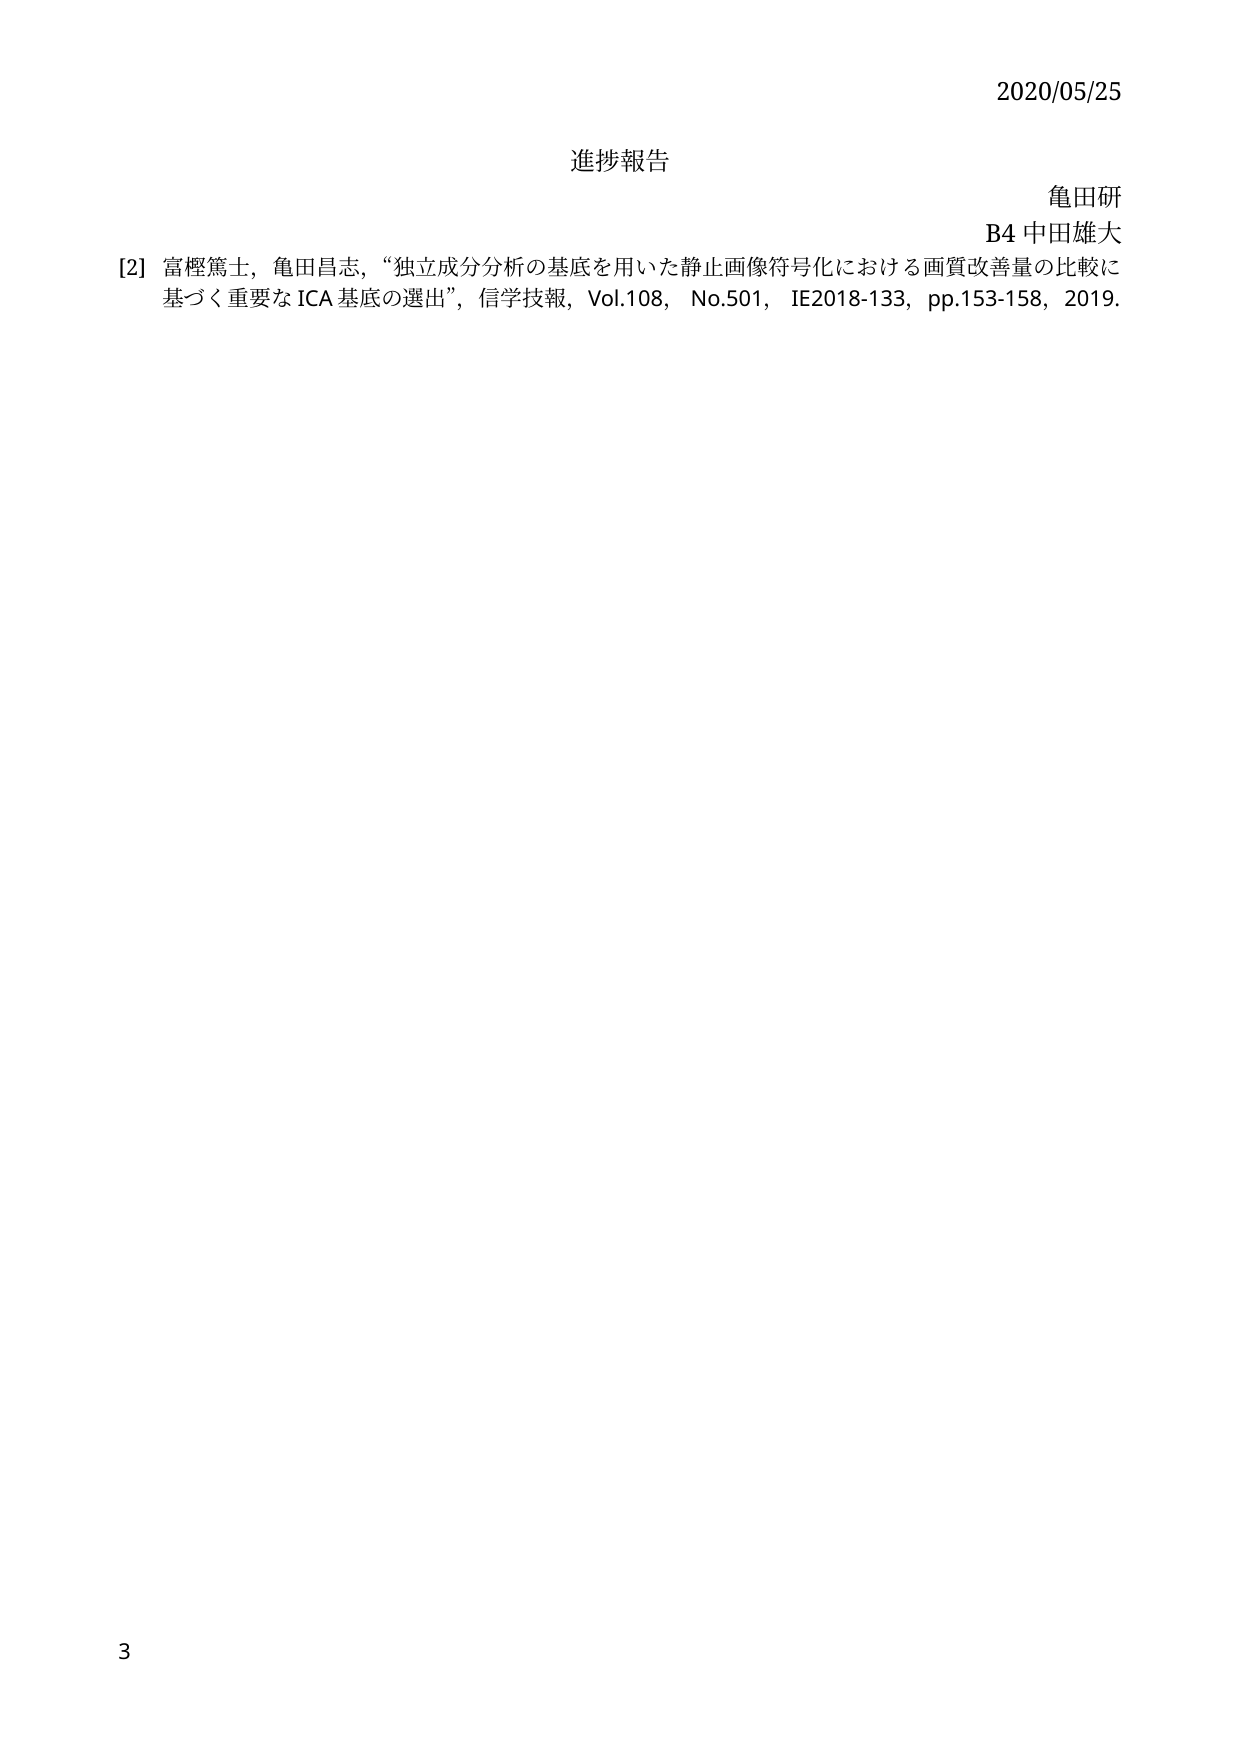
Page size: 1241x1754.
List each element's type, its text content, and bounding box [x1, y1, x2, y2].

list 富樫篤士，亀田昌志，“独立成分分析の基底を用いた静止画像符号化における画質改善量の比較に基づく重要なICA基底の選出”，信学技報，Vol.108， No.501， IE2018-133，pp.153-158，2019. [118, 250, 1122, 313]
